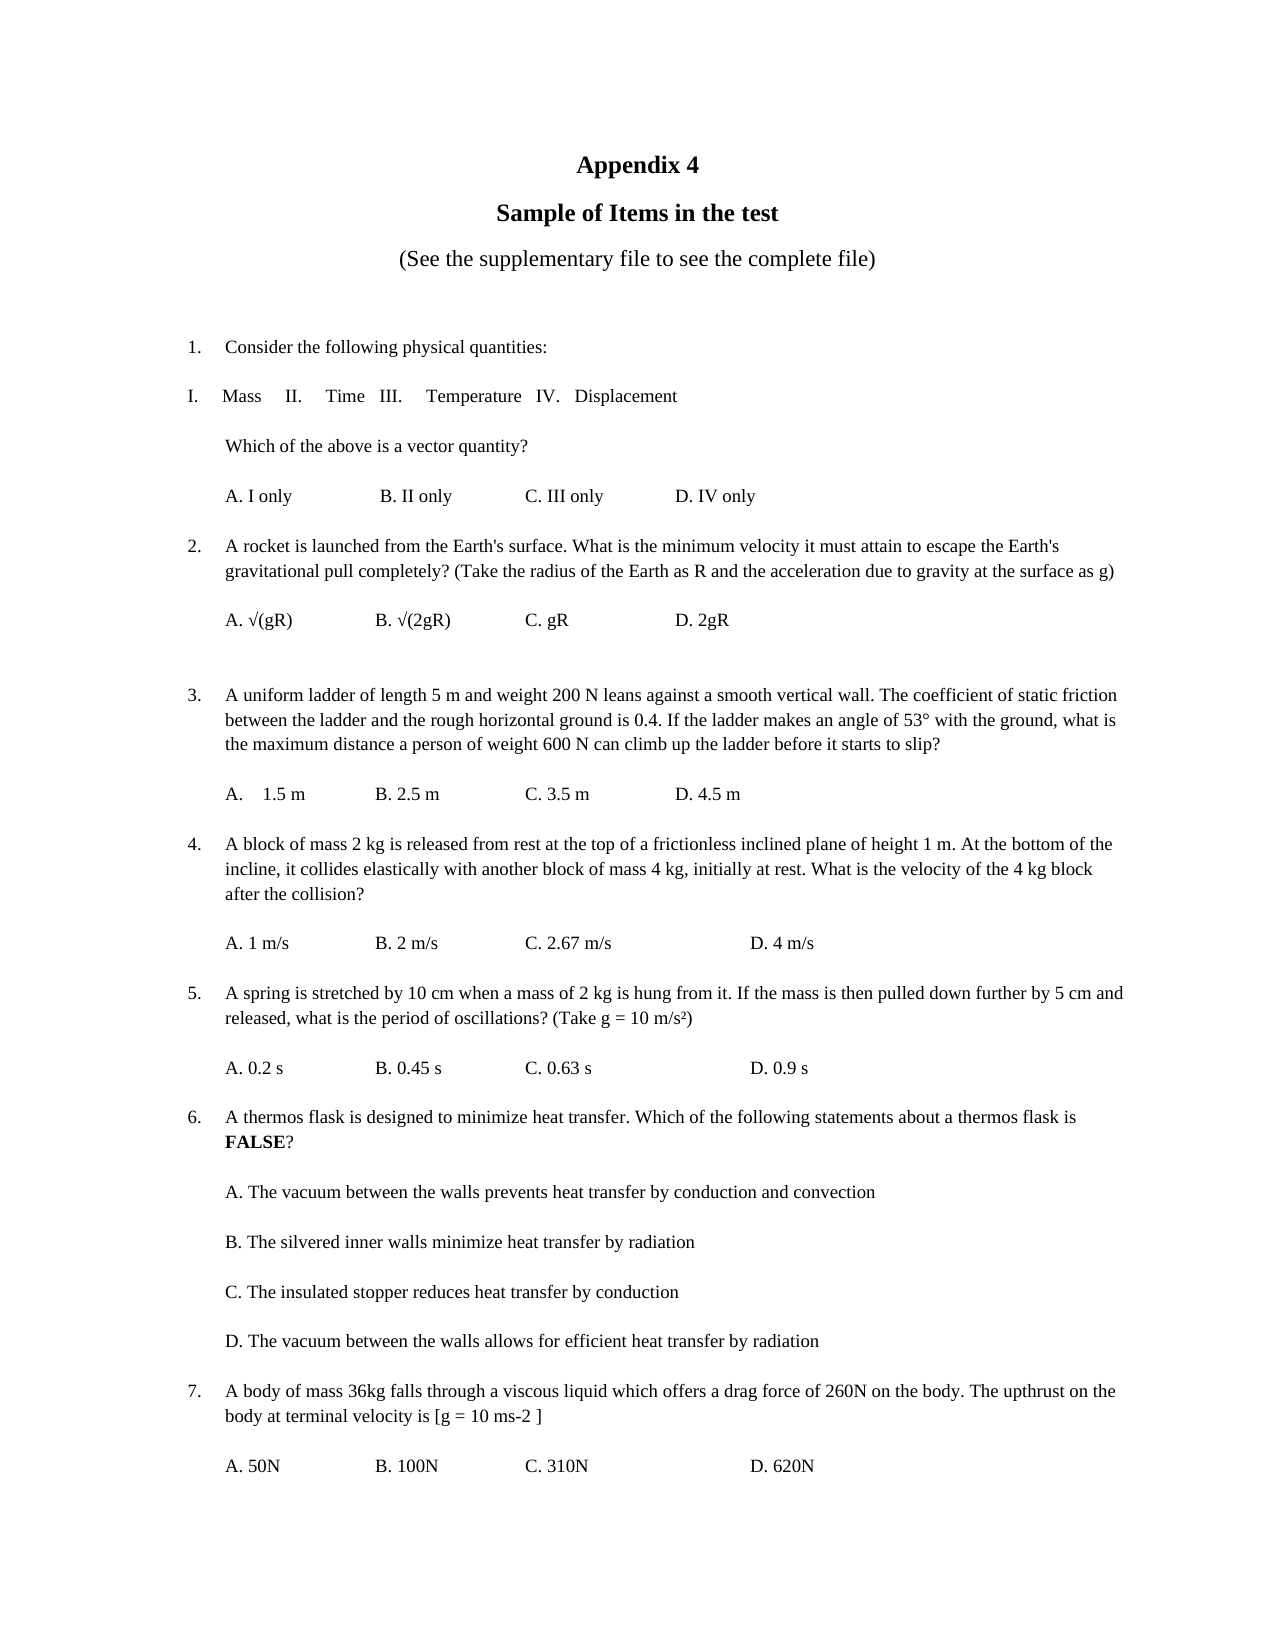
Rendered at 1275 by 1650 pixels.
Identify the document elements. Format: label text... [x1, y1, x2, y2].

text I. Mass II. Time III. Temperature IV. Displacement [187, 385, 1125, 407]
text Sample of Items in the test [150, 198, 1125, 226]
list A rocket is launched from the Earth's surface. What is the minimum velocity it must attain to escape the Earth's gravitational pull completely? (Take the radius of the Earth as R and the acceleration due to gravity at the surface as g) [187, 535, 1125, 581]
text A. √(gR) B. √(2gR) C. gR D. 2gR [225, 609, 1125, 631]
list A spring is stretched by 10 cm when a mass of 2 kg is hung from it. If the mass is then pulled down further by 5 cm and released, what is the period of oscillations? (Take g = 10 m/s²) [187, 982, 1125, 1028]
text C. The insulated stopper reduces heat transfer by conduction [225, 1281, 1125, 1302]
list 1.5 m B. 2.5 m C. 3.5 m D. 4.5 m [225, 783, 1125, 805]
text A. 50N B. 100N C. 310N D. 620N [225, 1455, 1125, 1476]
text (See the supplementary file to see the complete file) [150, 245, 1125, 272]
text Which of the above is a vector quantity? [187, 435, 1125, 457]
list A block of mass 2 kg is released from rest at the top of a frictionless inclined plane of height 1 m. At the bottom of the incline, it collides elastically with another block of mass 4 kg, initially at rest. What is the velocity of the 4 kg block after the collision? [187, 833, 1125, 904]
text D. The vacuum between the walls allows for efficient heat transfer by radiation [225, 1330, 1125, 1352]
text A. 0.2 s B. 0.45 s C. 0.63 s D. 0.9 s [225, 1057, 1125, 1078]
list A thermos flask is designed to minimize heat transfer. Which of the following statements about a thermos flask is FALSE? [187, 1106, 1125, 1153]
list Consider the following physical quantities: [187, 336, 1125, 357]
text A. 1 m/s B. 2 m/s C. 2.67 m/s D. 4 m/s [225, 932, 1125, 954]
text A. I only B. II only C. III only D. IV only [187, 485, 1125, 507]
list A uniform ladder of length 5 m and weight 200 N leans against a smooth vertical wall. The coefficient of static friction between the ladder and the rough horizontal ground is 0.4. If the ladder makes an angle of 53° with the ground, what is the maximum distance a person of weight 600 N can climb up the ladder before it starts to slip? [187, 684, 1125, 755]
text B. The silvered inner walls minimize heat transfer by radiation [225, 1231, 1125, 1252]
text A. The vacuum between the walls prevents heat transfer by conduction and convection [225, 1181, 1125, 1203]
list A body of mass 36kg falls through a viscous liquid which offers a drag force of 260N on the body. The upthrust on the body at terminal velocity is [g = 10 ms-2 ] [187, 1380, 1125, 1427]
text Appendix 4 [150, 150, 1125, 179]
